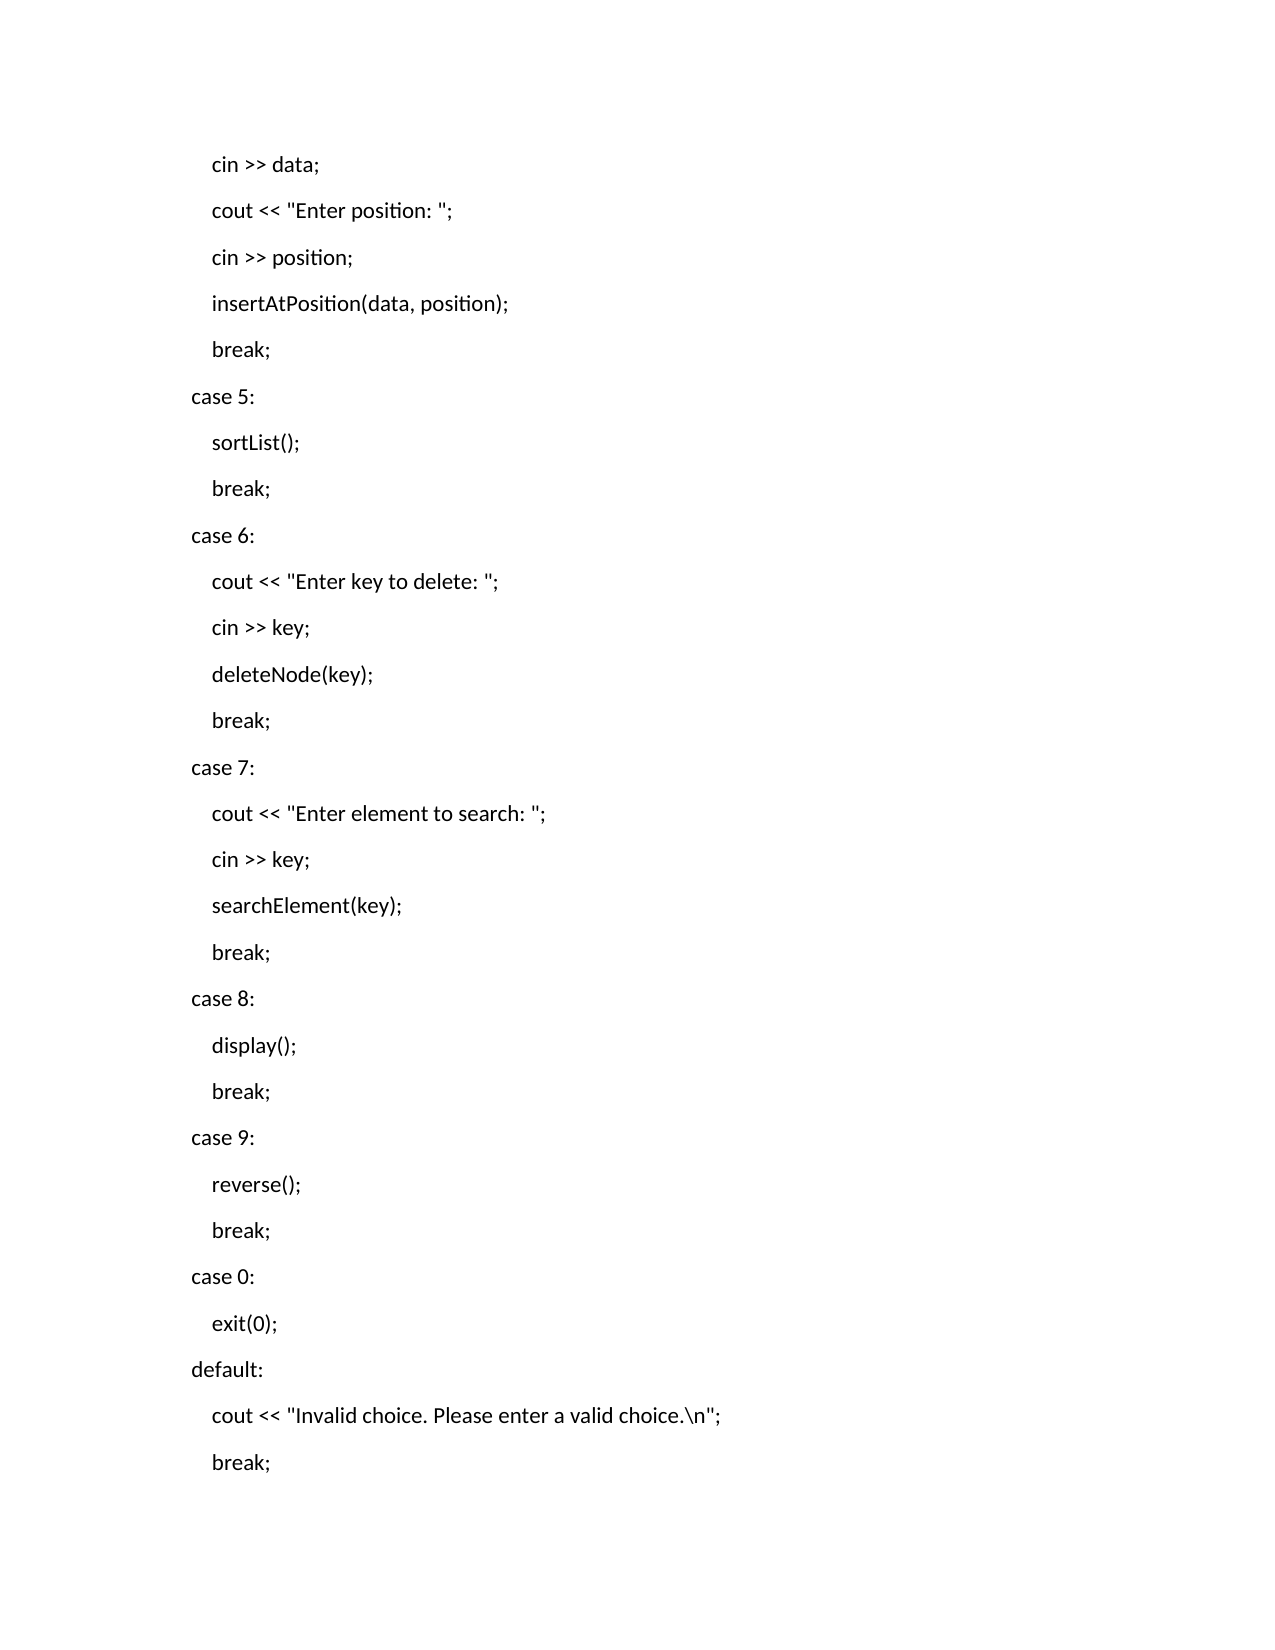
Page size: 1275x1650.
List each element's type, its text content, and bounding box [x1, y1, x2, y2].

text cin >> position; [150, 243, 1125, 271]
text break; [150, 1216, 1125, 1244]
text cin >> key; [150, 613, 1125, 642]
text cout << "Enter element to search: "; [150, 799, 1125, 827]
text cin >> data; [150, 150, 1125, 178]
text break; [150, 474, 1125, 502]
text cout << "Invalid choice. Please enter a valid choice.\n"; [150, 1402, 1125, 1429]
text break; [150, 938, 1125, 966]
text deleteNode(key); [150, 660, 1125, 688]
text cout << "Enter key to delete: "; [150, 567, 1125, 595]
text case 6: [150, 521, 1125, 549]
text searchElement(key); [150, 892, 1125, 920]
text break; [150, 1448, 1125, 1476]
text reverse(); [150, 1170, 1125, 1198]
text case 9: [150, 1123, 1125, 1151]
text case 0: [150, 1262, 1125, 1291]
text break; [150, 706, 1125, 734]
text display(); [150, 1031, 1125, 1059]
text cin >> key; [150, 845, 1125, 873]
text break; [150, 335, 1125, 363]
text default: [150, 1355, 1125, 1383]
text cout << "Enter position: "; [150, 196, 1125, 224]
text case 7: [150, 753, 1125, 781]
text exit(0); [150, 1309, 1125, 1337]
text break; [150, 1077, 1125, 1105]
text case 8: [150, 984, 1125, 1012]
text sortList(); [150, 428, 1125, 456]
text case 5: [150, 382, 1125, 410]
text insertAtPosition(data, position); [150, 289, 1125, 317]
